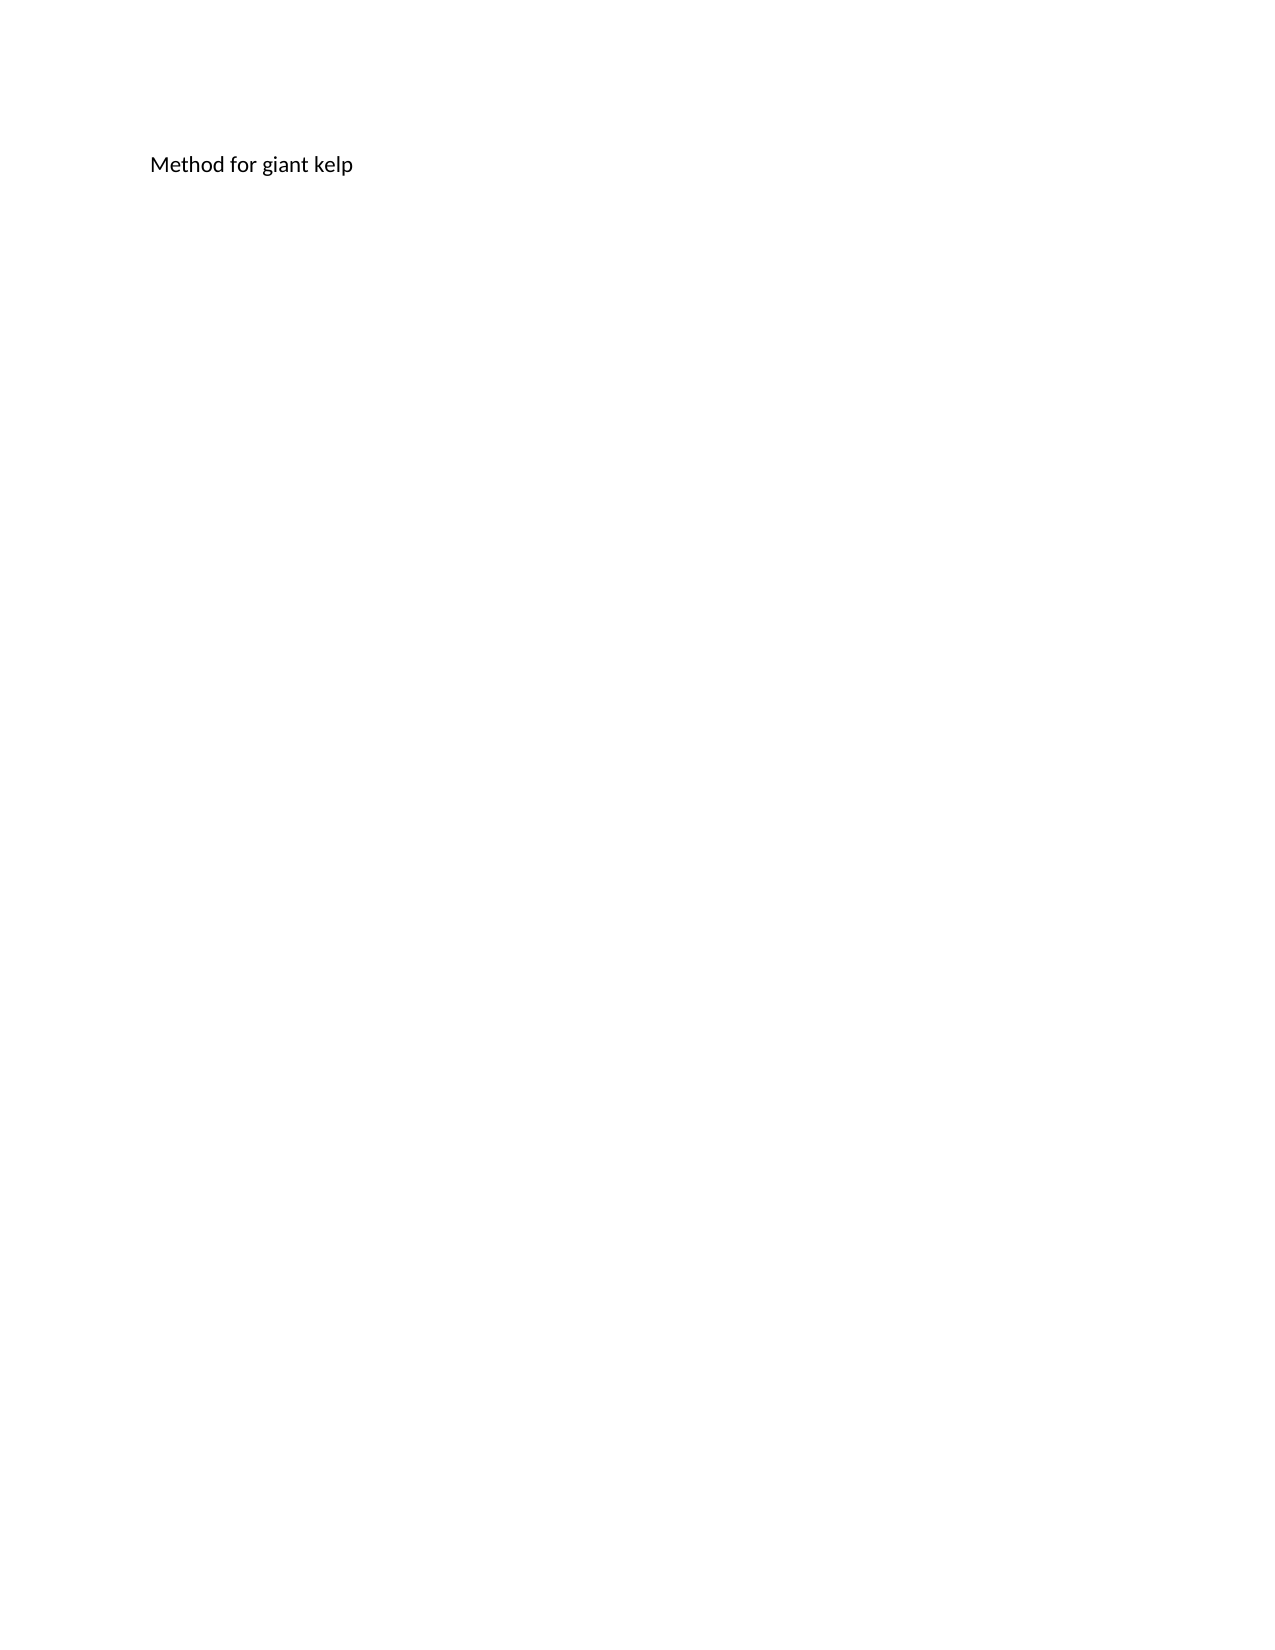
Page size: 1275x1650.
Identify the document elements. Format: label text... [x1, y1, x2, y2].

text Method for giant kelp [150, 150, 1125, 178]
